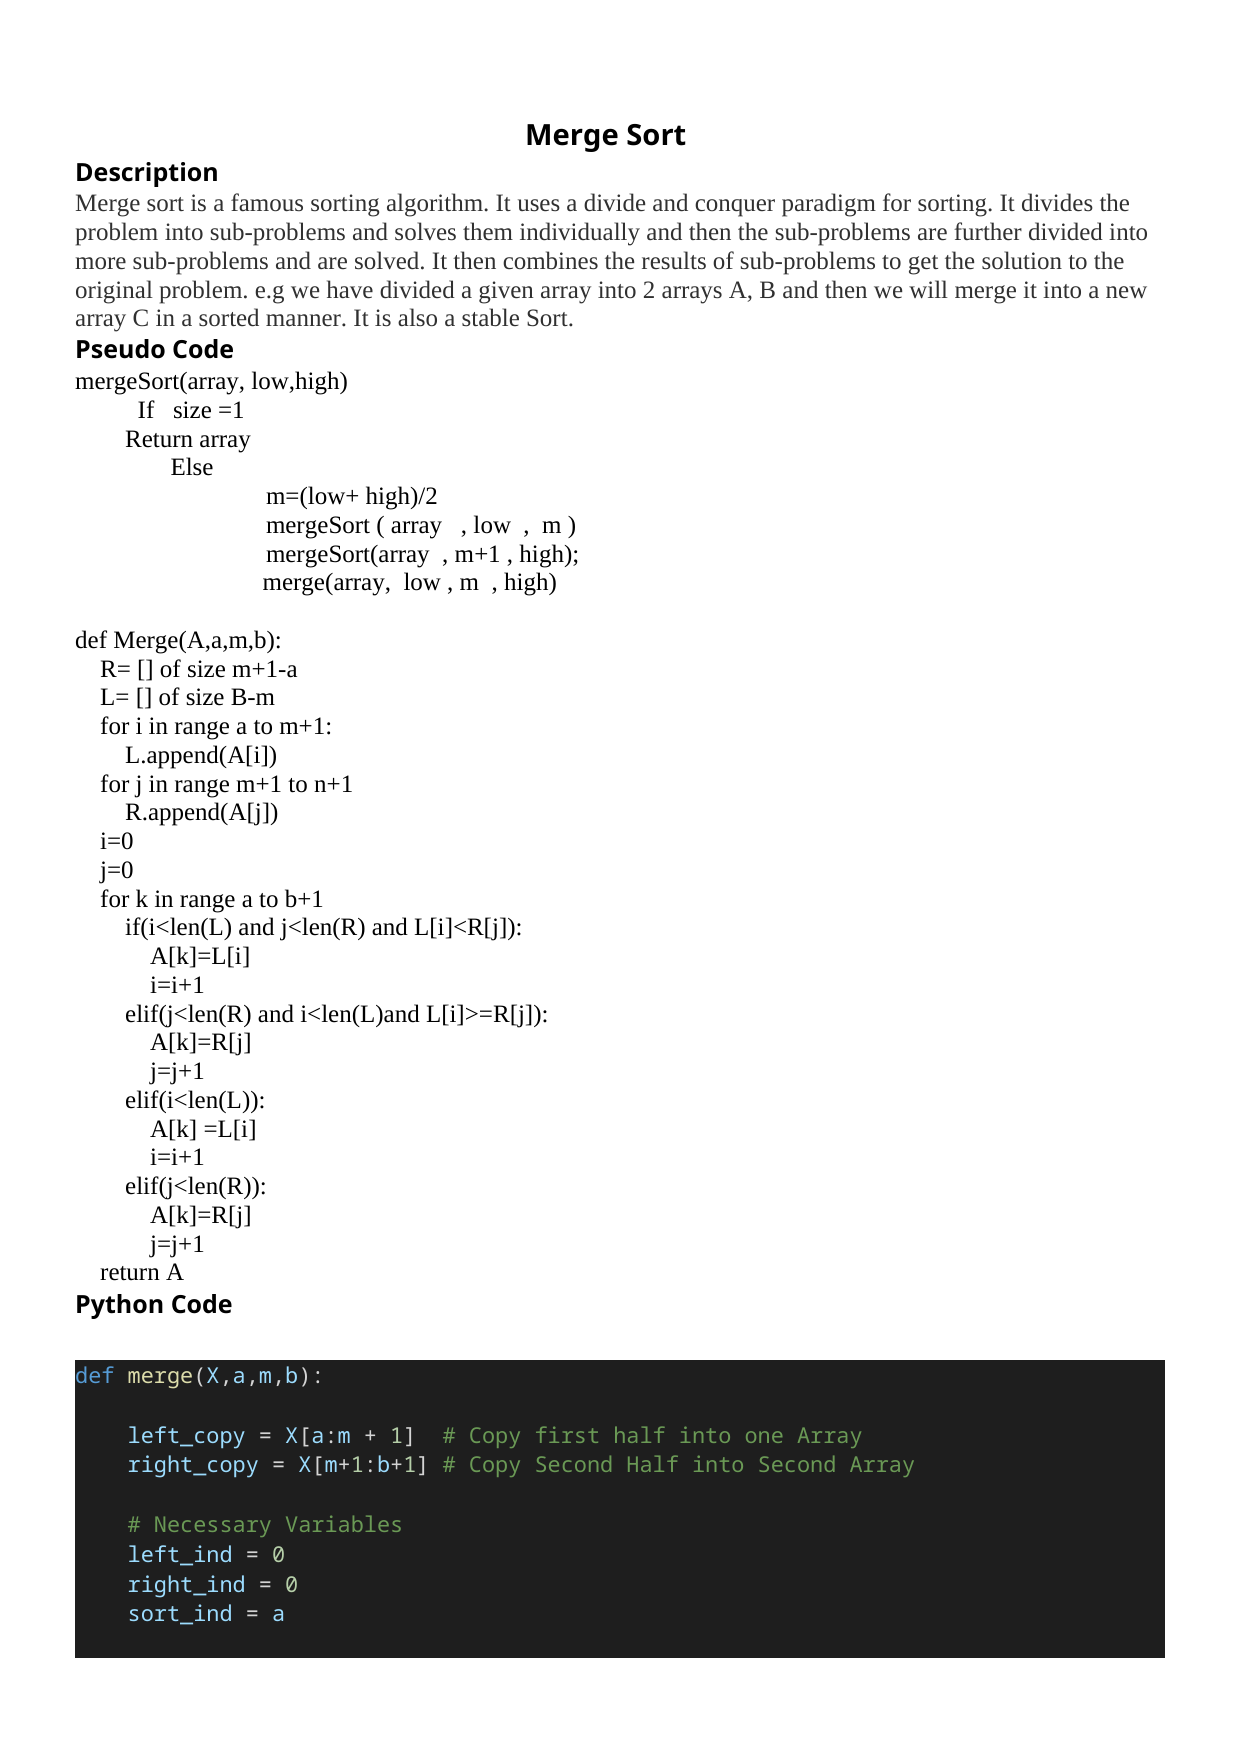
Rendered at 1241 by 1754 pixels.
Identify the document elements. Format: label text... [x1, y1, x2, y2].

text Merge Sort [525, 115, 1165, 154]
text Python Code [75, 1286, 1165, 1320]
text Merge sort is a famous sorting algorithm. It uses a divide and conquer paradigm for sorting. It divides the problem into sub-problems and solves them individually and then the sub-problems are further divided into more sub-problems and are solved. It then combines the results of sub-problems to get the solution to the original problem. e.g we have divided a given array into 2 arrays A, B and then we will merge it into a new array C in a sorted manner. It is also a stable Sort. [75, 188, 1165, 332]
text right_copy = X[m+1:b+1] # Copy Second Half into Second Array [75, 1449, 1165, 1479]
text A[k]=R[j] [75, 1200, 1165, 1229]
text sort_ind = a [75, 1598, 1165, 1628]
text If size =1 [75, 395, 1165, 424]
text A[k]=R[j] [75, 1027, 1165, 1056]
text j=j+1 [75, 1056, 1165, 1085]
text R.append(A[j]) [75, 797, 1165, 826]
text elif(j<len(R) and i<len(L)and L[i]>=R[j]): [75, 999, 1165, 1027]
text for j in range m+1 to n+1 [75, 769, 1165, 797]
text i=i+1 [75, 970, 1165, 999]
text R= [] of size m+1-a [75, 654, 1165, 682]
text A[k]=L[i] [75, 941, 1165, 970]
text j=j+1 [75, 1229, 1165, 1257]
text return A [75, 1257, 1165, 1286]
text mergeSort(array , m+1 , high); [75, 539, 1165, 567]
text Else [75, 452, 1165, 481]
text j=0 [75, 855, 1165, 884]
text def merge(X,a,m,b): [75, 1360, 1165, 1390]
text Description [75, 154, 1165, 188]
text mergeSort(array, low,high) [75, 366, 1165, 395]
text for i in range a to m+1: [75, 711, 1165, 740]
text for k in range a to b+1 [75, 884, 1165, 912]
text elif(i<len(L)): [75, 1085, 1165, 1114]
text if(i<len(L) and j<len(R) and L[i]<R[j]): [75, 912, 1165, 941]
text mergeSort ( array , low , m ) [75, 510, 1165, 539]
text # Necessary Variables [75, 1509, 1165, 1539]
text elif(j<len(R)): [75, 1171, 1165, 1200]
text Return array [75, 424, 1165, 452]
text Pseudo Code [75, 332, 1165, 366]
text A[k] =L[i] [75, 1114, 1165, 1142]
text right_ind = 0 [75, 1568, 1165, 1598]
text i=0 [75, 826, 1165, 855]
text def Merge(A,a,m,b): [75, 625, 1165, 654]
text left_ind = 0 [75, 1539, 1165, 1568]
text L= [] of size B-m [75, 682, 1165, 711]
text i=i+1 [75, 1142, 1165, 1171]
text left_copy = X[a:m + 1] # Copy first half into one Array [75, 1419, 1165, 1449]
text m=(low+ high)/2 [75, 481, 1165, 510]
text merge(array, low , m , high) [75, 567, 1165, 596]
text L.append(A[i]) [75, 740, 1165, 769]
